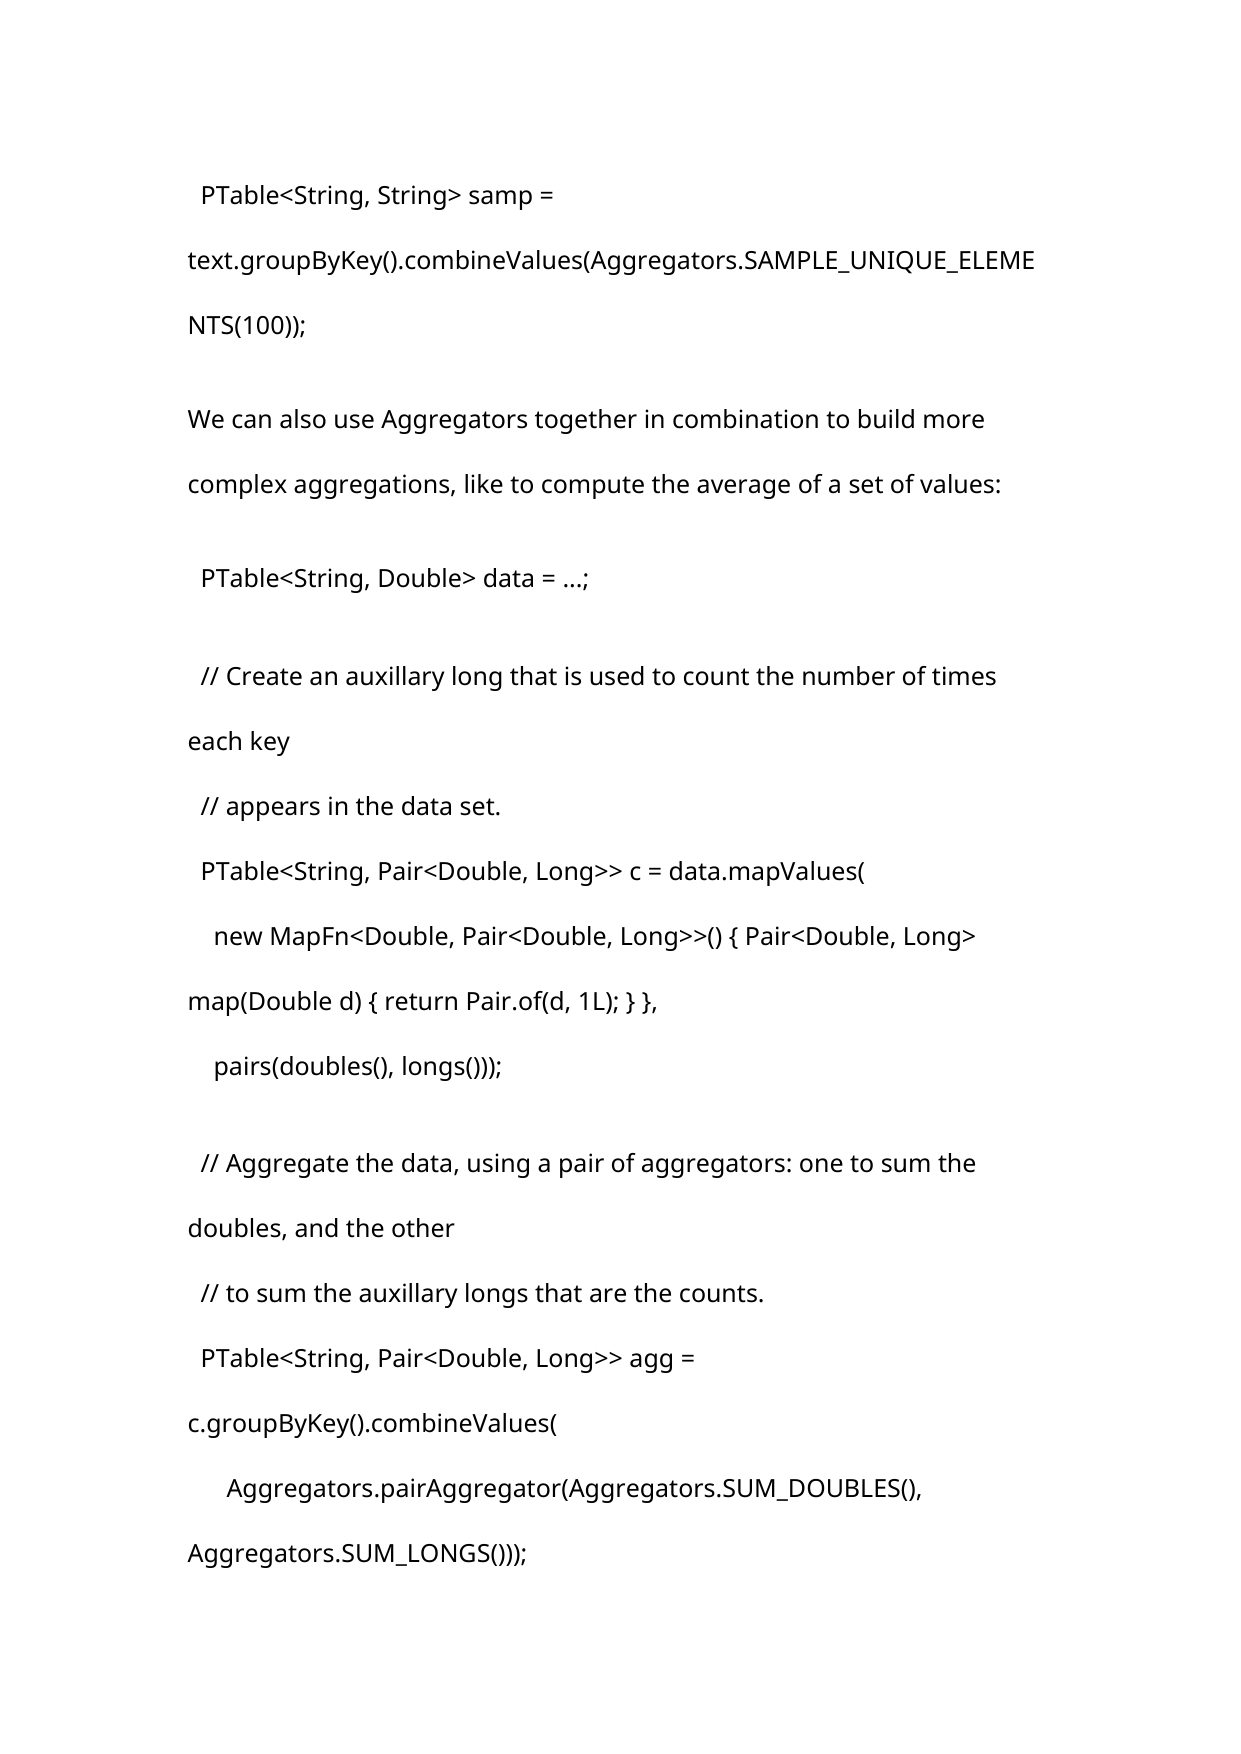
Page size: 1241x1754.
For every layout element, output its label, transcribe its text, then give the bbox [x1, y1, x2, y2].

text PTable<String, Pair<Double, Long>> c = data.mapValues( [187, 838, 1053, 903]
text PTable<String, String> samp = text.groupByKey().combineValues(Aggregators.SAMPLE_UNIQUE_ELEMENTS(100)); [187, 162, 1053, 357]
text Aggregators.pairAggregator(Aggregators.SUM_DOUBLES(), Aggregators.SUM_LONGS())); [187, 1455, 1053, 1585]
text new MapFn<Double, Pair<Double, Long>>() { Pair<Double, Long> map(Double d) { return Pair.of(d, 1L); } }, [187, 903, 1053, 1033]
text // Aggregate the data, using a pair of aggregators: one to sum the doubles, and the other [187, 1130, 1053, 1260]
text PTable<String, Pair<Double, Long>> agg = c.groupByKey().combineValues( [187, 1325, 1053, 1455]
text // to sum the auxillary longs that are the counts. [187, 1260, 1053, 1325]
text PTable<String, Double> data = ...; [187, 545, 1053, 610]
text We can also use Aggregators together in combination to build more complex aggregations, like to compute the average of a set of values: [187, 386, 1053, 516]
text // appears in the data set. [187, 773, 1053, 838]
text // Create an auxillary long that is used to count the number of times each key [187, 643, 1053, 773]
text pairs(doubles(), longs())); [187, 1033, 1053, 1098]
